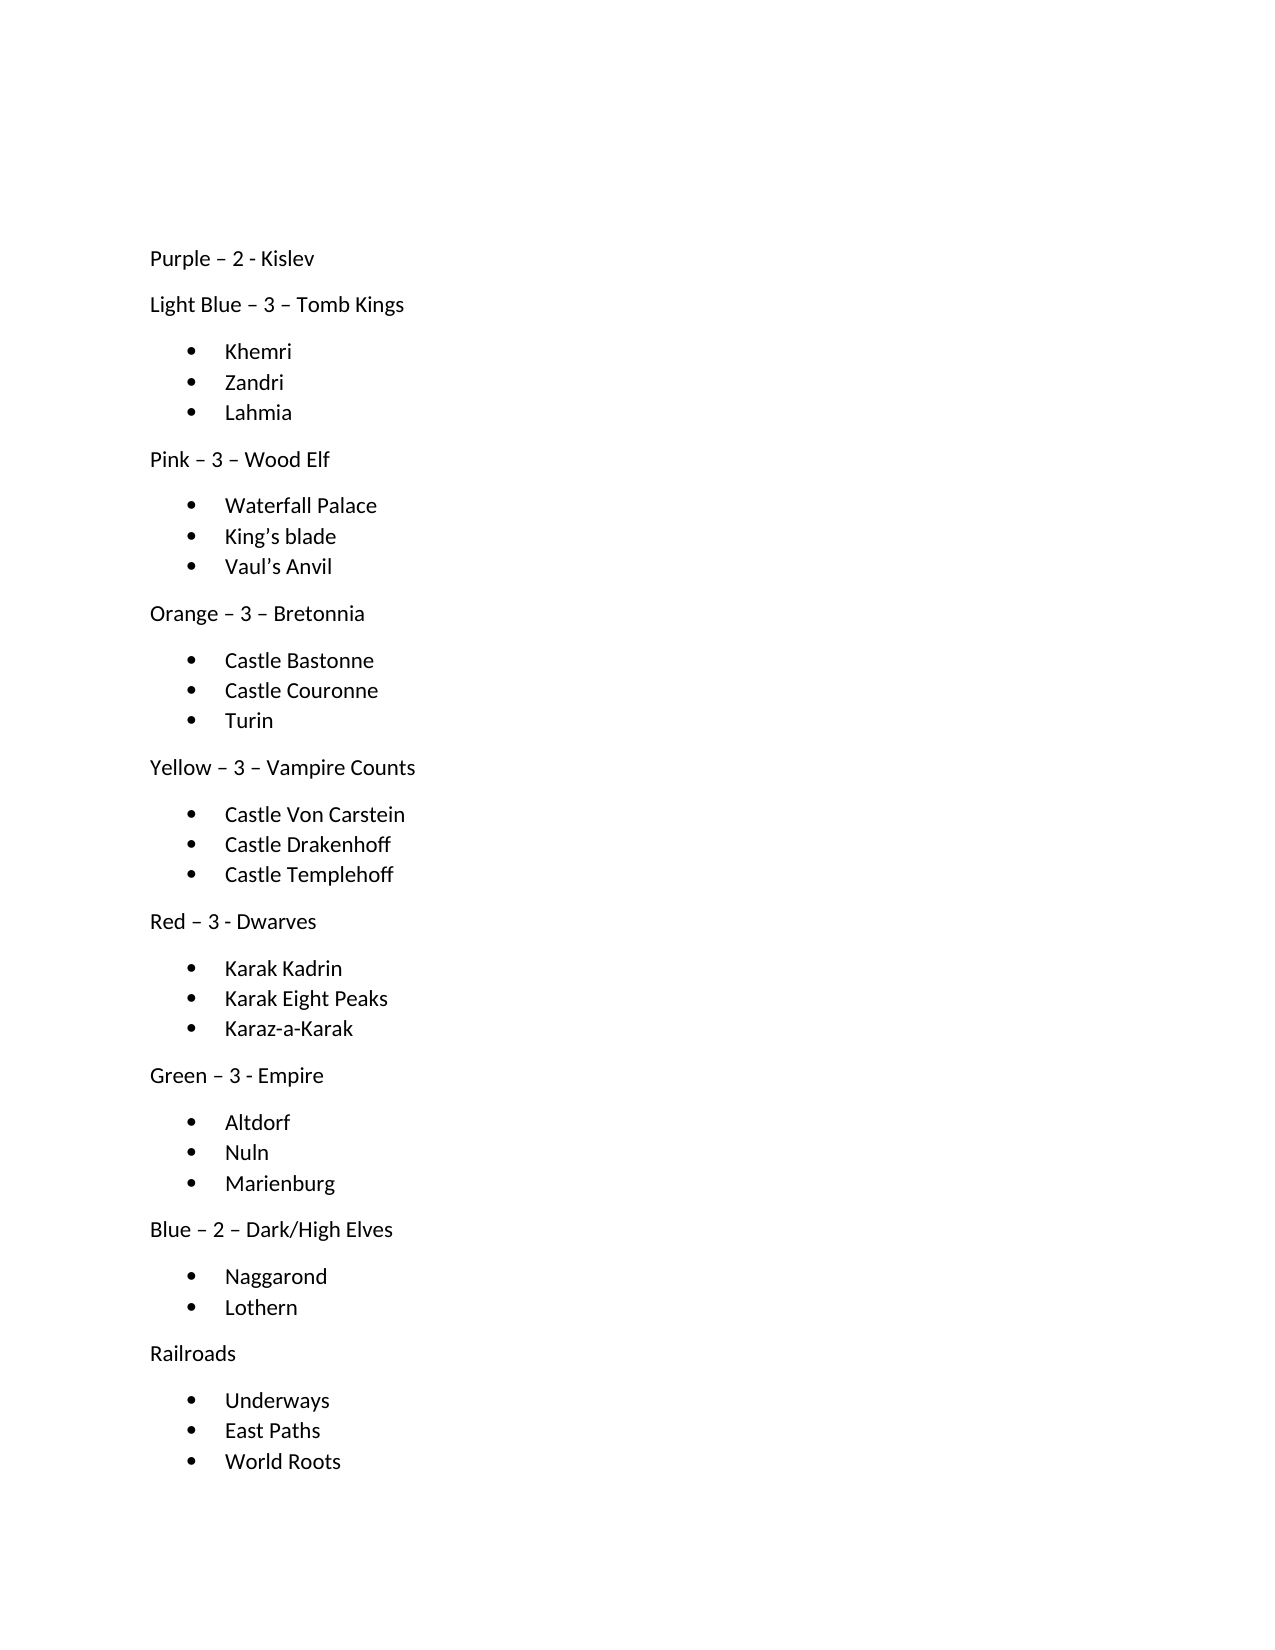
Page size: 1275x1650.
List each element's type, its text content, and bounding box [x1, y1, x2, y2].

list Karaz-a-Karak [187, 1014, 1125, 1043]
list Nuln [187, 1138, 1125, 1167]
text Purple – 2 - Kislev [150, 244, 1125, 272]
text Railroads [150, 1339, 1125, 1368]
list Underways [187, 1386, 1125, 1414]
list Castle Couronne [187, 676, 1125, 704]
list Zandri [187, 368, 1125, 396]
list Karak Eight Peaks [187, 984, 1125, 1012]
list World Roots [187, 1447, 1125, 1475]
list Karak Kadrin [187, 954, 1125, 982]
text Orange – 3 – Bretonnia [150, 599, 1125, 627]
list Lothern [187, 1293, 1125, 1321]
text Light Blue – 3 – Tomb Kings [150, 291, 1125, 319]
list Castle Von Carstein [187, 800, 1125, 828]
list Castle Templehoff [187, 860, 1125, 888]
list Naggarond [187, 1262, 1125, 1291]
list Vaul’s Anvil [187, 552, 1125, 580]
text Yellow – 3 – Vampire Counts [150, 753, 1125, 781]
text Pink – 3 – Wood Elf [150, 445, 1125, 473]
text Green – 3 - Empire [150, 1061, 1125, 1089]
list East Paths [187, 1417, 1125, 1445]
text Blue – 2 – Dark/High Elves [150, 1216, 1125, 1244]
list Lahmia [187, 398, 1125, 426]
list Marienburg [187, 1169, 1125, 1197]
list Khemri [187, 337, 1125, 366]
text Red – 3 - Dwarves [150, 907, 1125, 935]
list Waterfall Palace [187, 492, 1125, 520]
list Altdorf [187, 1108, 1125, 1136]
list Turin [187, 706, 1125, 734]
list King’s blade [187, 522, 1125, 550]
list Castle Bastonne [187, 646, 1125, 674]
list Castle Drakenhoff [187, 830, 1125, 858]
